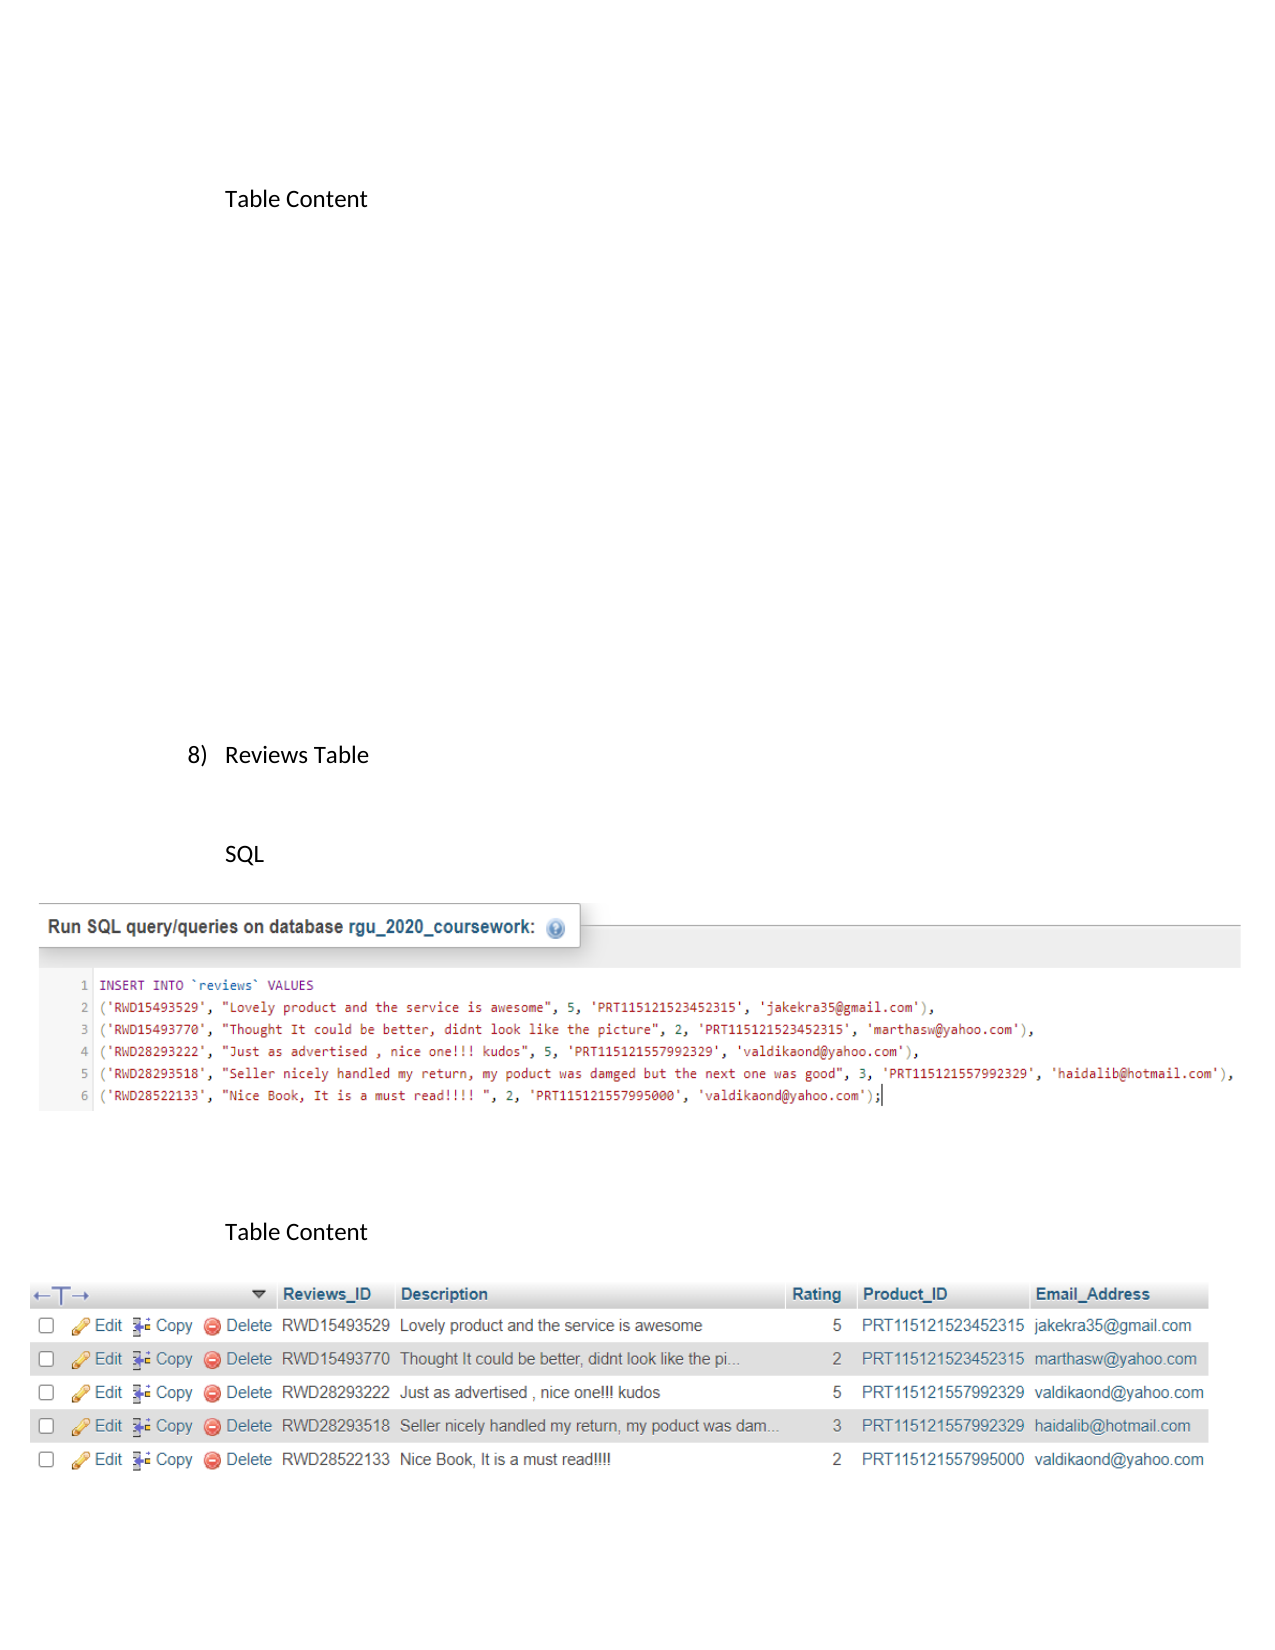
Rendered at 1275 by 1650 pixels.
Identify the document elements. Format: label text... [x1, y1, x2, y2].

list Product Table SQL Table Content [187, 150, 1125, 737]
picture [37, 903, 1239, 1110]
list Reviews Table SQL Table Content [187, 739, 1125, 903]
list Reviews Table SQL Table Content [187, 1110, 1125, 1280]
picture [28, 1282, 1213, 1470]
